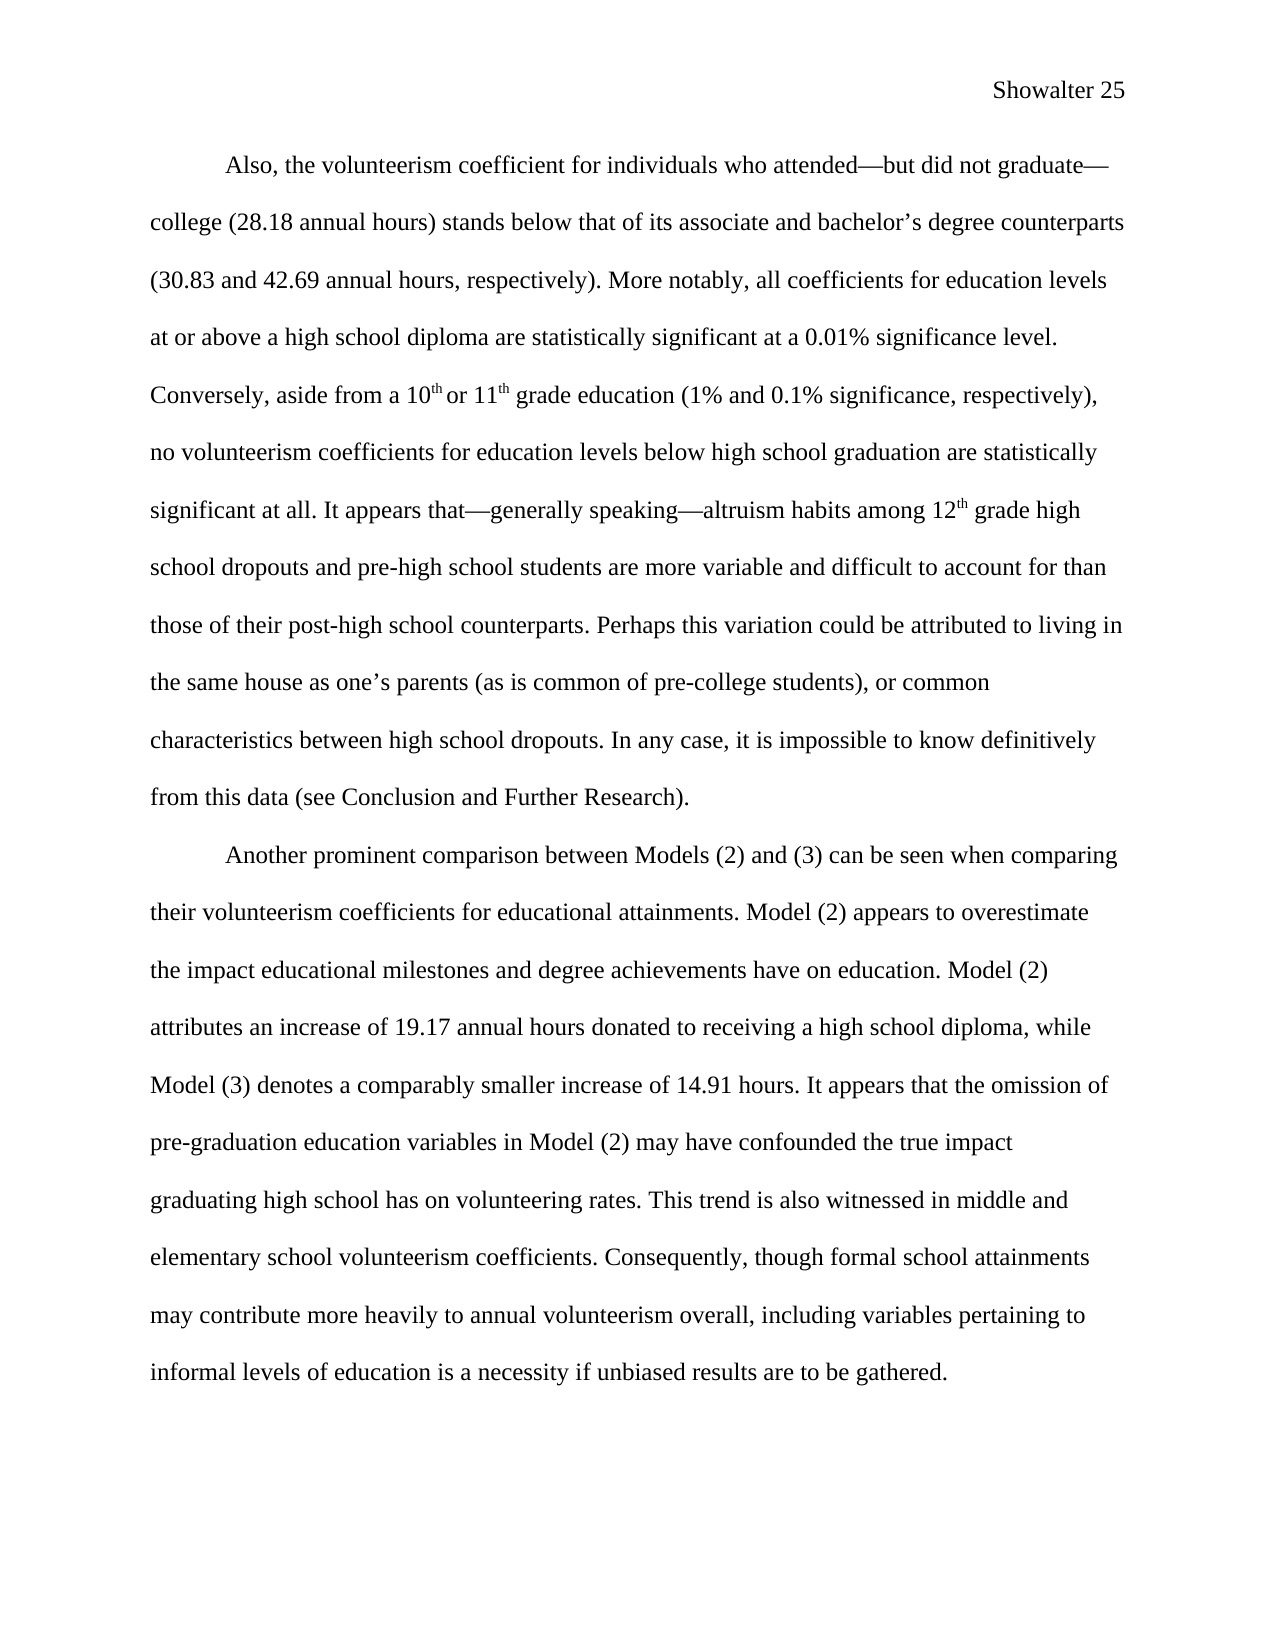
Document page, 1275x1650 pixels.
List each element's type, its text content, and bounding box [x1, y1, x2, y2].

text Also, the volunteerism coefficient for individuals who attended—but did not graduate— college (28.18 annual hours) stands below that of its associate and bachelor’s degree counterparts (30.83 and 42.69 annual hours, respectively). More notably, all coefficients for education levels at or above a high school diploma are statistically significant at a 0.01% significance level. Conversely, aside from a 10th or 11th grade education (1% and 0.1% significance, respectively), no volunteerism coefficients for education levels below high school graduation are statistically significant at all. It appears that—generally speaking—altruism habits among 12th grade high school dropouts and pre-high school students are more variable and difficult to account for than those of their post-high school counterparts. Perhaps this variation could be attributed to living in the same house as one’s parents (as is common of pre-college students), or common characteristics between high school dropouts. In any case, it is impossible to know definitively from this data (see Conclusion and Further Research). [150, 150, 1125, 811]
text Another prominent comparison between Models (2) and (3) can be seen when comparing their volunteerism coefficients for educational attainments. Model (2) appears to overestimate the impact educational milestones and degree achievements have on education. Model (2) attributes an increase of 19.17 annual hours donated to receiving a high school diploma, while Model (3) denotes a comparably smaller increase of 14.91 hours. It appears that the omission of pre-graduation education variables in Model (2) may have confounded the true impact graduating high school has on volunteering rates. This trend is also witnessed in middle and elementary school volunteerism coefficients. Consequently, though formal school attainments may contribute more heavily to annual volunteerism overall, including variables pertaining to informal levels of education is a necessity if unbiased results are to be gathered. [150, 840, 1125, 1386]
